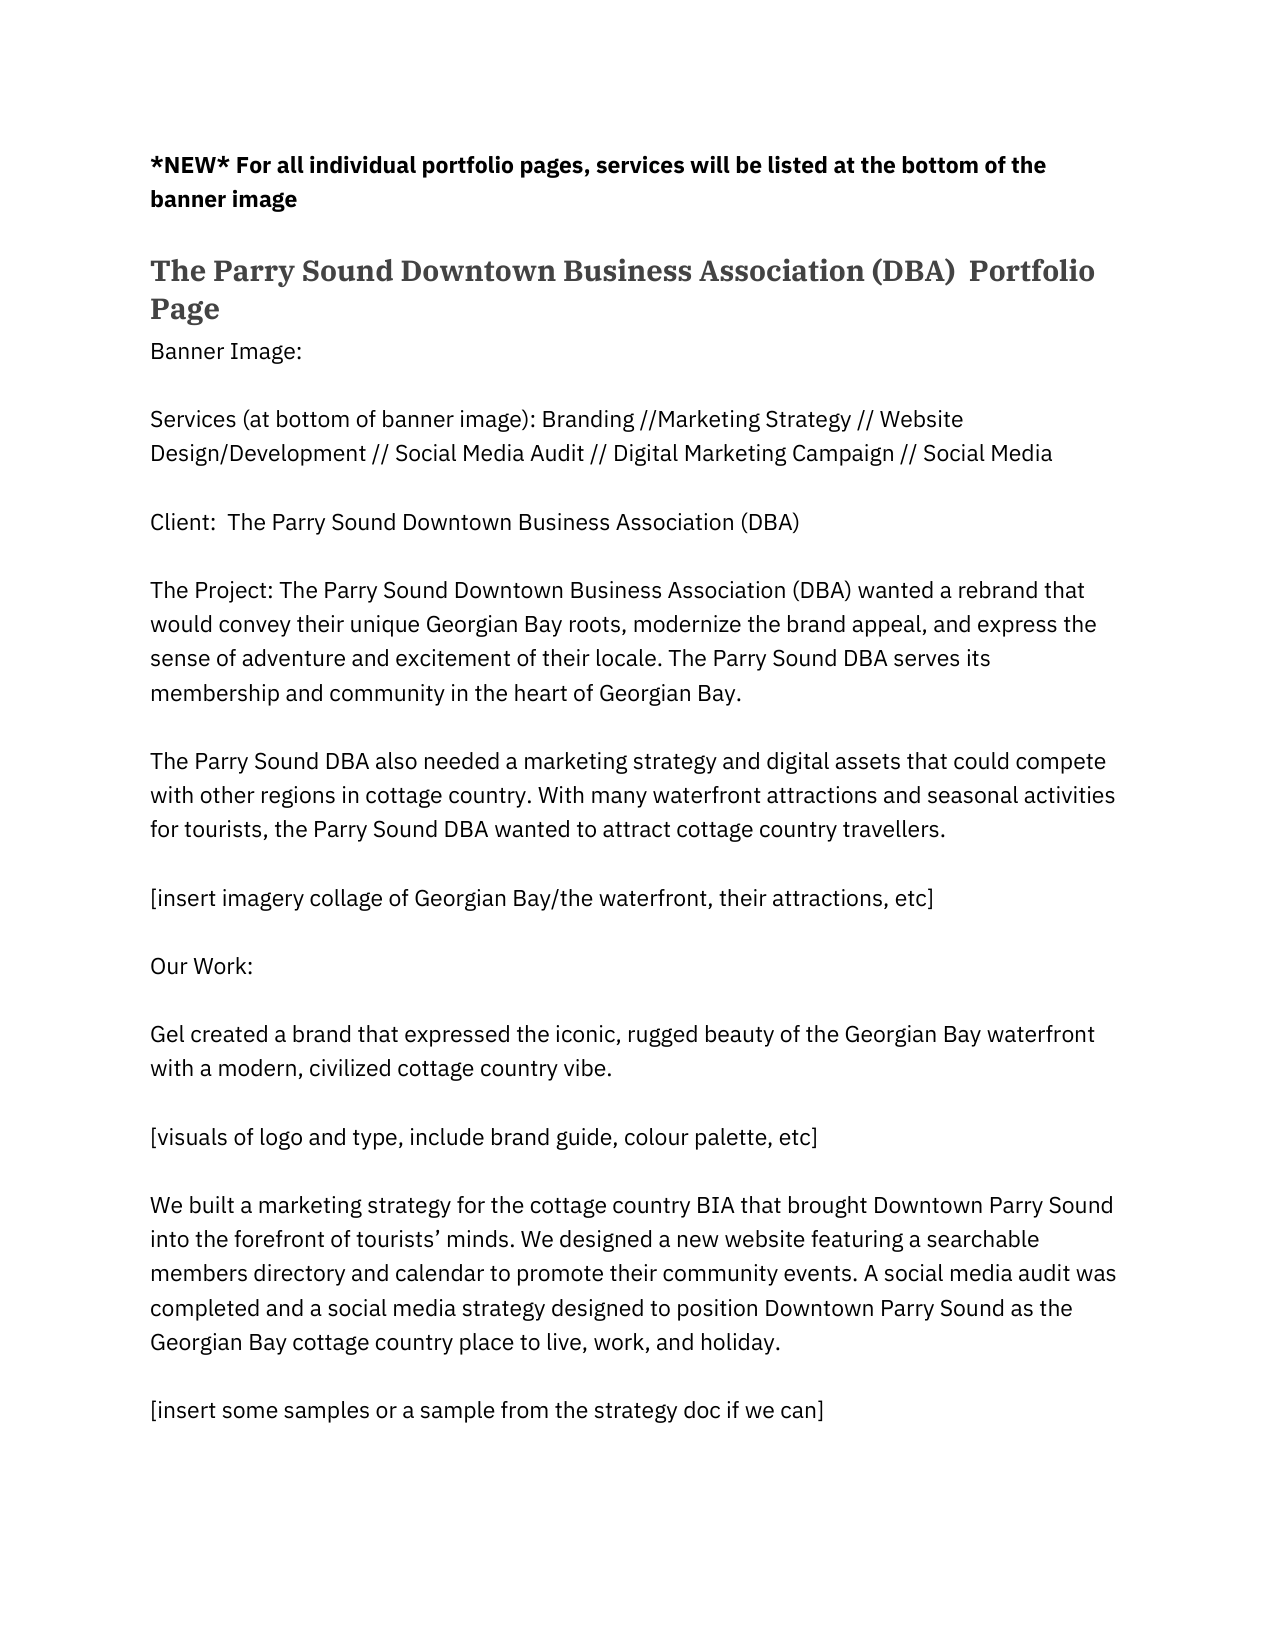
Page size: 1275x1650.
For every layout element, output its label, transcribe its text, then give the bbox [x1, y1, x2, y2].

text The Project: The Parry Sound Downtown Business Association (DBA) wanted a rebrand that would convey their unique Georgian Bay roots, modernize the brand appeal, and express the sense of adventure and excitement of their locale. The Parry Sound DBA serves its membership and community in the heart of Georgian Bay. [150, 575, 1125, 707]
text [insert some samples or a sample from the strategy doc if we can] [150, 1395, 1125, 1425]
subtitle The Parry Sound Downtown Business Association (DBA) Portfolio Page [150, 252, 1125, 327]
text Gel created a brand that expressed the iconic, rugged beauty of the Georgian Bay waterfront with a modern, civilized cottage country vibe. [150, 1019, 1125, 1083]
text Client: The Parry Sound Downtown Business Association (DBA) [150, 507, 1125, 536]
text We built a marketing strategy for the cottage country BIA that brought Downtown Parry Sound into the forefront of tourists’ minds. We designed a new website featuring a searchable members directory and calendar to promote their community events. A social media audit was completed and a social media strategy designed to position Downtown Parry Sound as the Georgian Bay cottage country place to live, work, and holiday. [150, 1190, 1125, 1356]
text Services (at bottom of banner image): Branding //Marketing Strategy // Website Design/Development // Social Media Audit // Digital Marketing Campaign // Social Media [150, 404, 1125, 468]
text [visuals of logo and type, include brand guide, colour palette, etc] [150, 1122, 1125, 1151]
text Banner Image: [150, 336, 1125, 366]
text The Parry Sound DBA also needed a marketing strategy and digital assets that could compete with other regions in cottage country. With many waterfront attractions and seasonal activities for tourists, the Parry Sound DBA wanted to attract cottage country travellers. [150, 746, 1125, 844]
text *NEW* For all individual portfolio pages, services will be listed at the bottom of the banner image [150, 150, 1125, 214]
text [insert imagery collage of Georgian Bay/the waterfront, their attractions, etc] [150, 882, 1125, 912]
text Our Work: [150, 951, 1125, 981]
